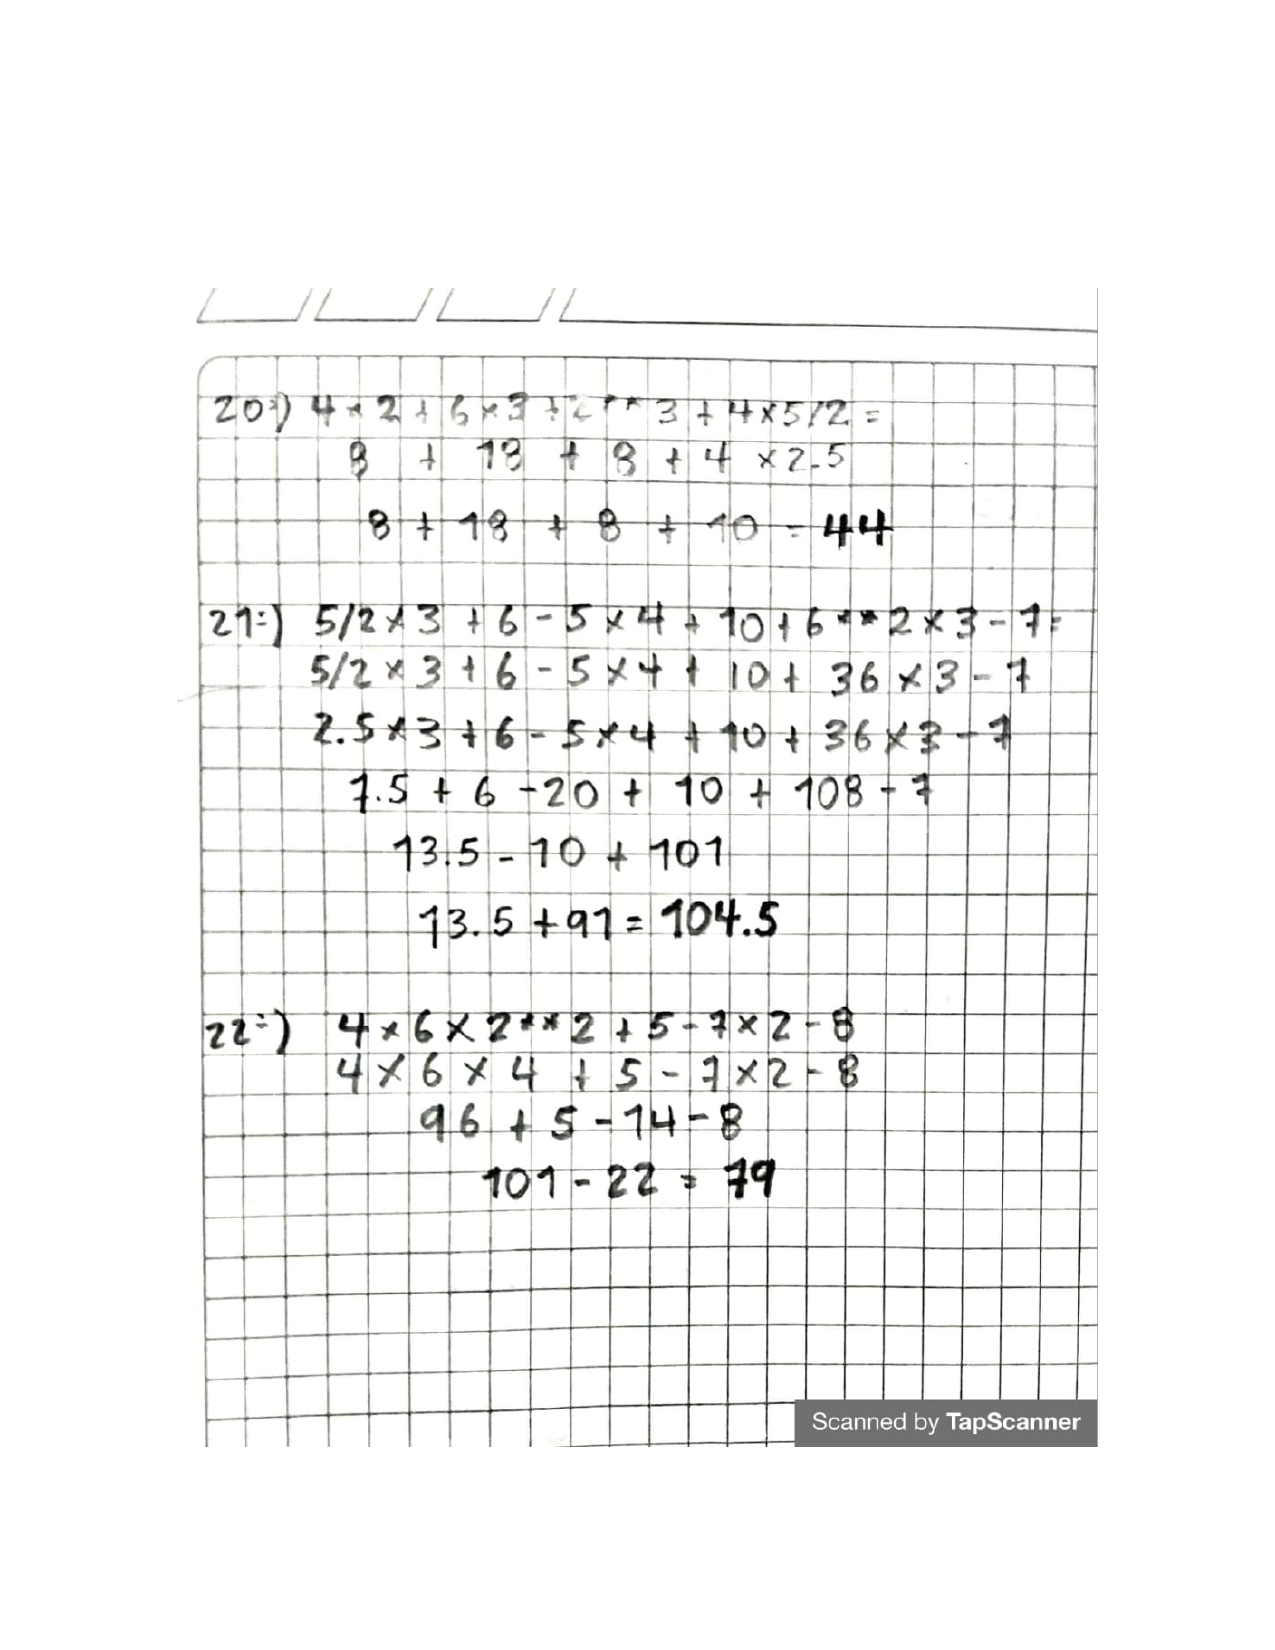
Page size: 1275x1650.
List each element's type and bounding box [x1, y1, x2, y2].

picture [177, 288, 1098, 1447]
